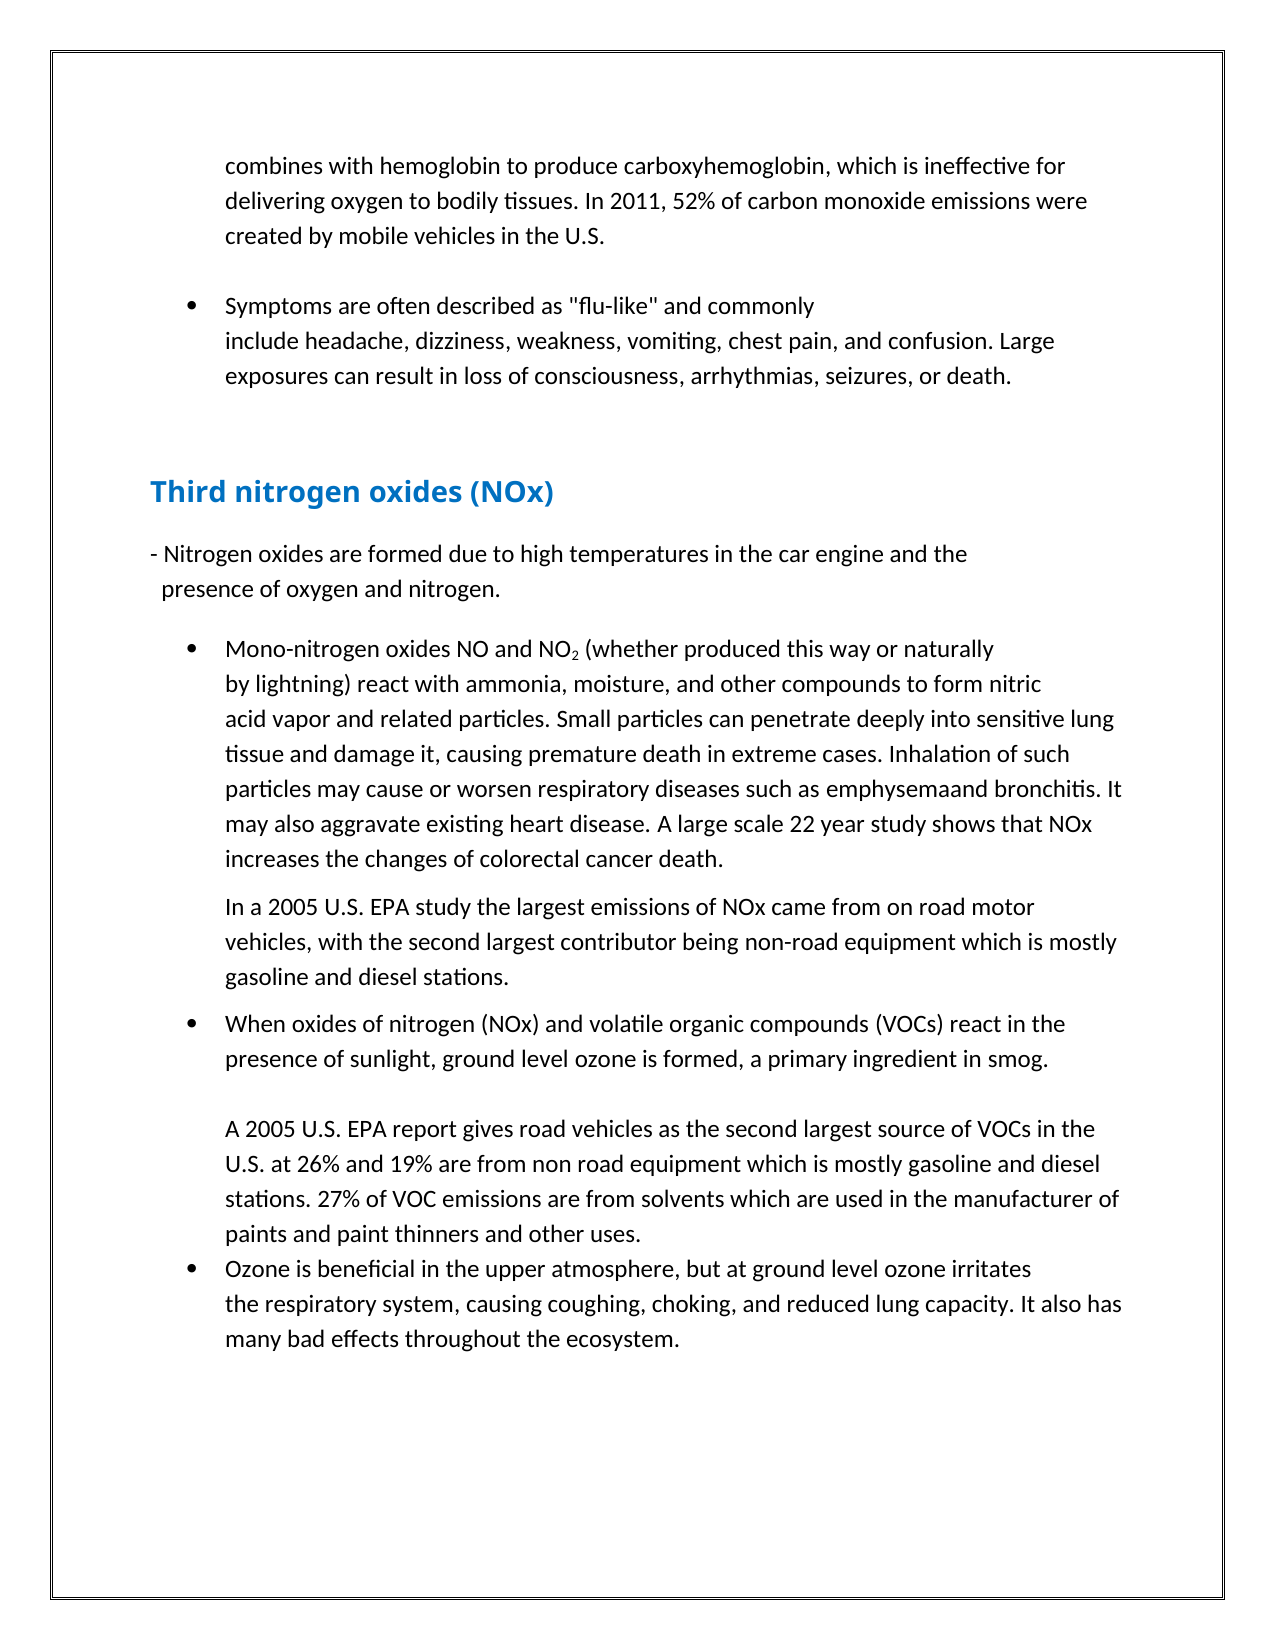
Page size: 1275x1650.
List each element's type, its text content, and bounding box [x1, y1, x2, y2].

text In a 2005 U.S. EPA study the largest emissions of NOx came from on road motor vehicles, with the second largest contributor being non-road equipment which is mostly gasoline and diesel stations. [225, 886, 1125, 991]
list Mono-nitrogen oxides NO and NO2 (whether produced this way or naturally by lightning) react with ammonia, moisture, and other compounds to form nitric acid vapor and related particles. Small particles can penetrate deeply into sensitive lung tissue and damage it, causing premature death in extreme cases. Inhalation of such particles may cause or worsen respiratory diseases such as emphysemaand bronchitis. It may also aggravate existing heart disease. A large scale 22 year study shows that NOx increases the changes of colorectal cancer death. [187, 629, 1125, 874]
list Ozone is beneficial in the upper atmosphere, but at ground level ozone irritates the respiratory system, causing coughing, choking, and reduced lung capacity. It also has many bad effects throughout the ecosystem. [187, 1249, 1125, 1354]
text Third nitrogen oxides (NOx) [150, 472, 1125, 511]
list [187, 150, 1125, 251]
text - Nitrogen oxides are formed due to high temperatures in the car engine and the presence of oxygen and nitrogen. [150, 538, 1125, 604]
list When oxides of nitrogen (NOx) and volatile organic compounds (VOCs) react in the presence of sunlight, ground level ozone is formed, a primary ingredient in smog. A 2005 U.S. EPA report gives road vehicles as the second largest source of VOCs in the U.S. at 26% and 19% are from non road equipment which is mostly gasoline and diesel stations. 27% of VOC emissions are from solvents which are used in the manufacturer of paints and paint thinners and other uses. [187, 1004, 1125, 1249]
list Symptoms are often described as "flu-like" and commonly include headache, dizziness, weakness, vomiting, chest pain, and confusion. Large exposures can result in loss of consciousness, arrhythmias, seizures, or death. [187, 290, 1125, 391]
